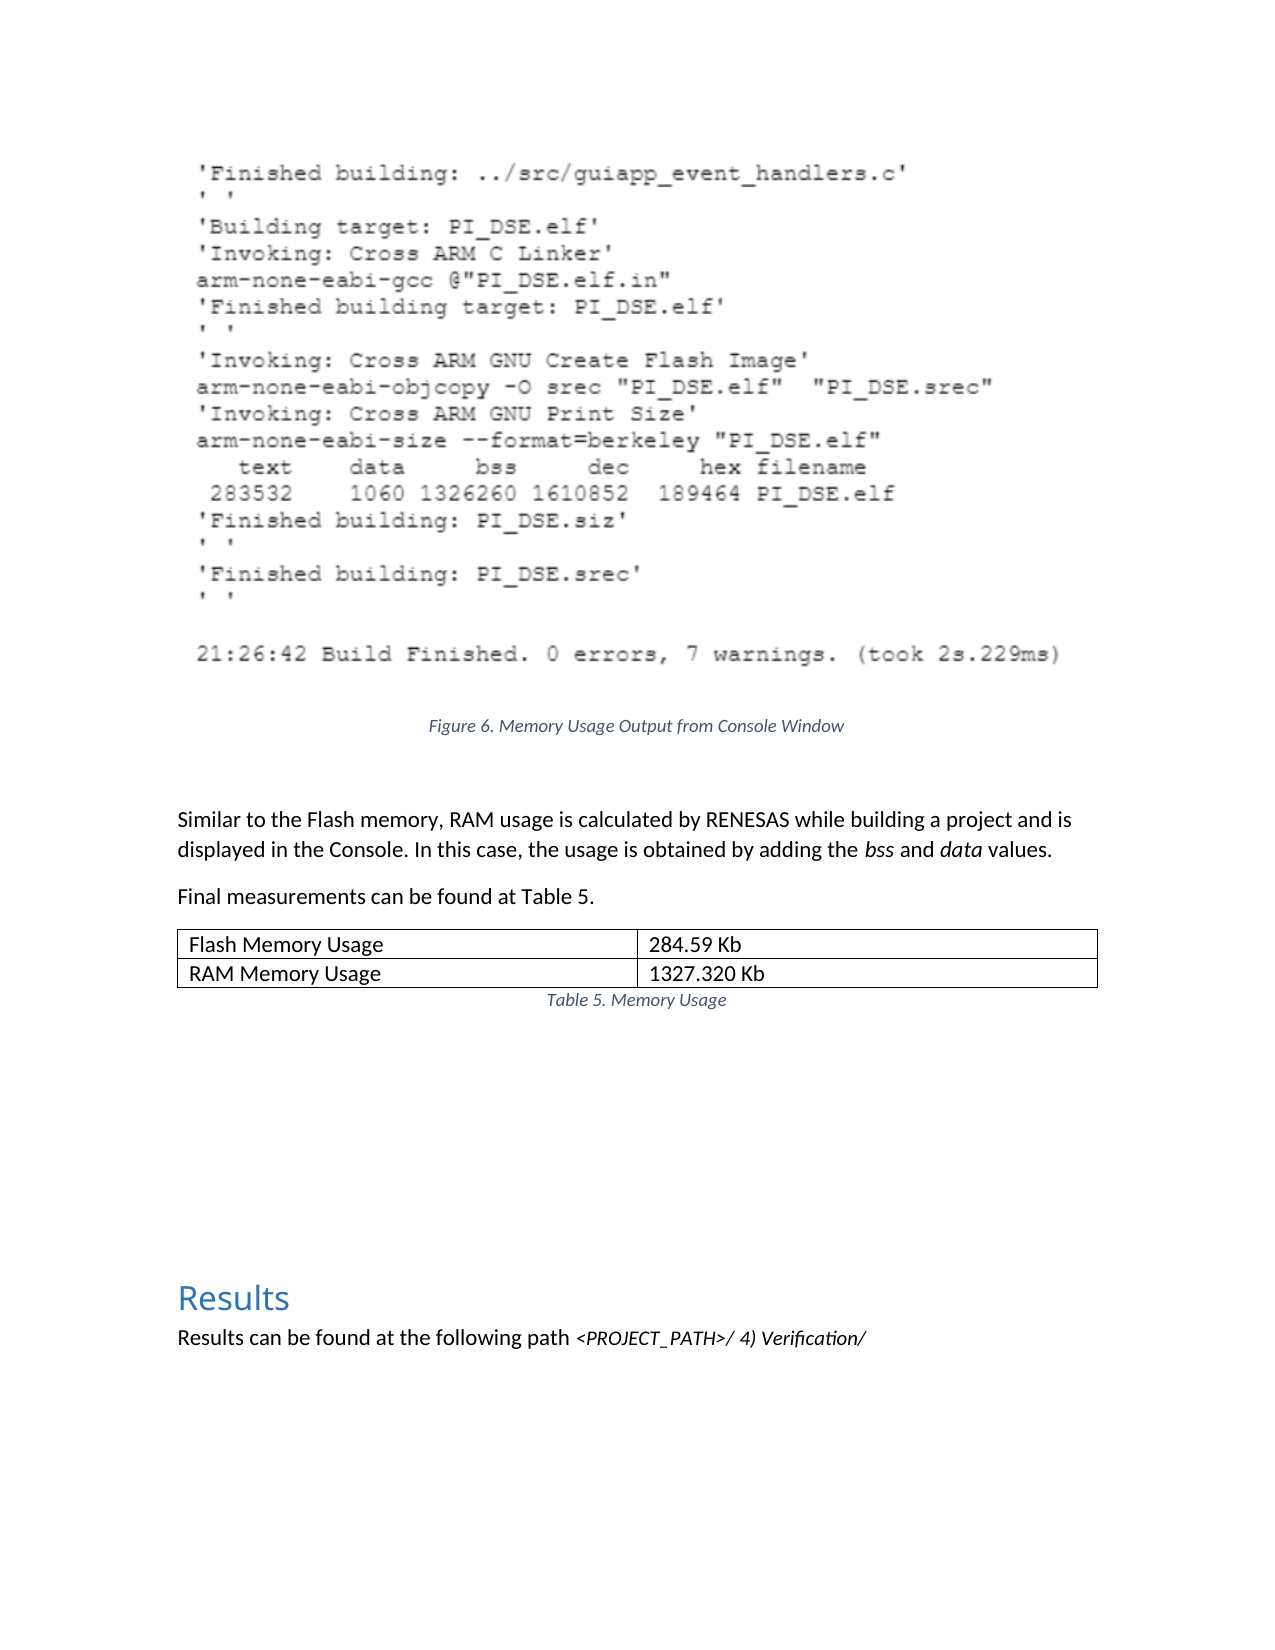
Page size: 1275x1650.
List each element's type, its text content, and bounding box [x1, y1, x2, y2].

text Figure 6. Memory Usage Output from Console Window [177, 714, 1098, 737]
subtitle Results [177, 1274, 1098, 1320]
table_cell RAM Memory Usage [178, 959, 637, 987]
text Results can be found at the following path <PROJECT_PATH>/ 4) Verification/ [177, 1323, 1098, 1351]
table_header Flash Memory Usage [178, 930, 637, 958]
text Similar to the Flash memory, RAM usage is calculated by RENESAS while building a project and is displayed in the Console. In this case, the usage is obtained by adding the bss and data values. [177, 805, 1098, 863]
text Final measurements can be found at Table 5. [177, 882, 1098, 910]
table_header 284.59 Kb [638, 930, 1097, 958]
text Table 5. Memory Usage [177, 988, 1098, 1011]
picture [177, 147, 1098, 696]
table_cell 1327.320 Kb [638, 959, 1097, 987]
